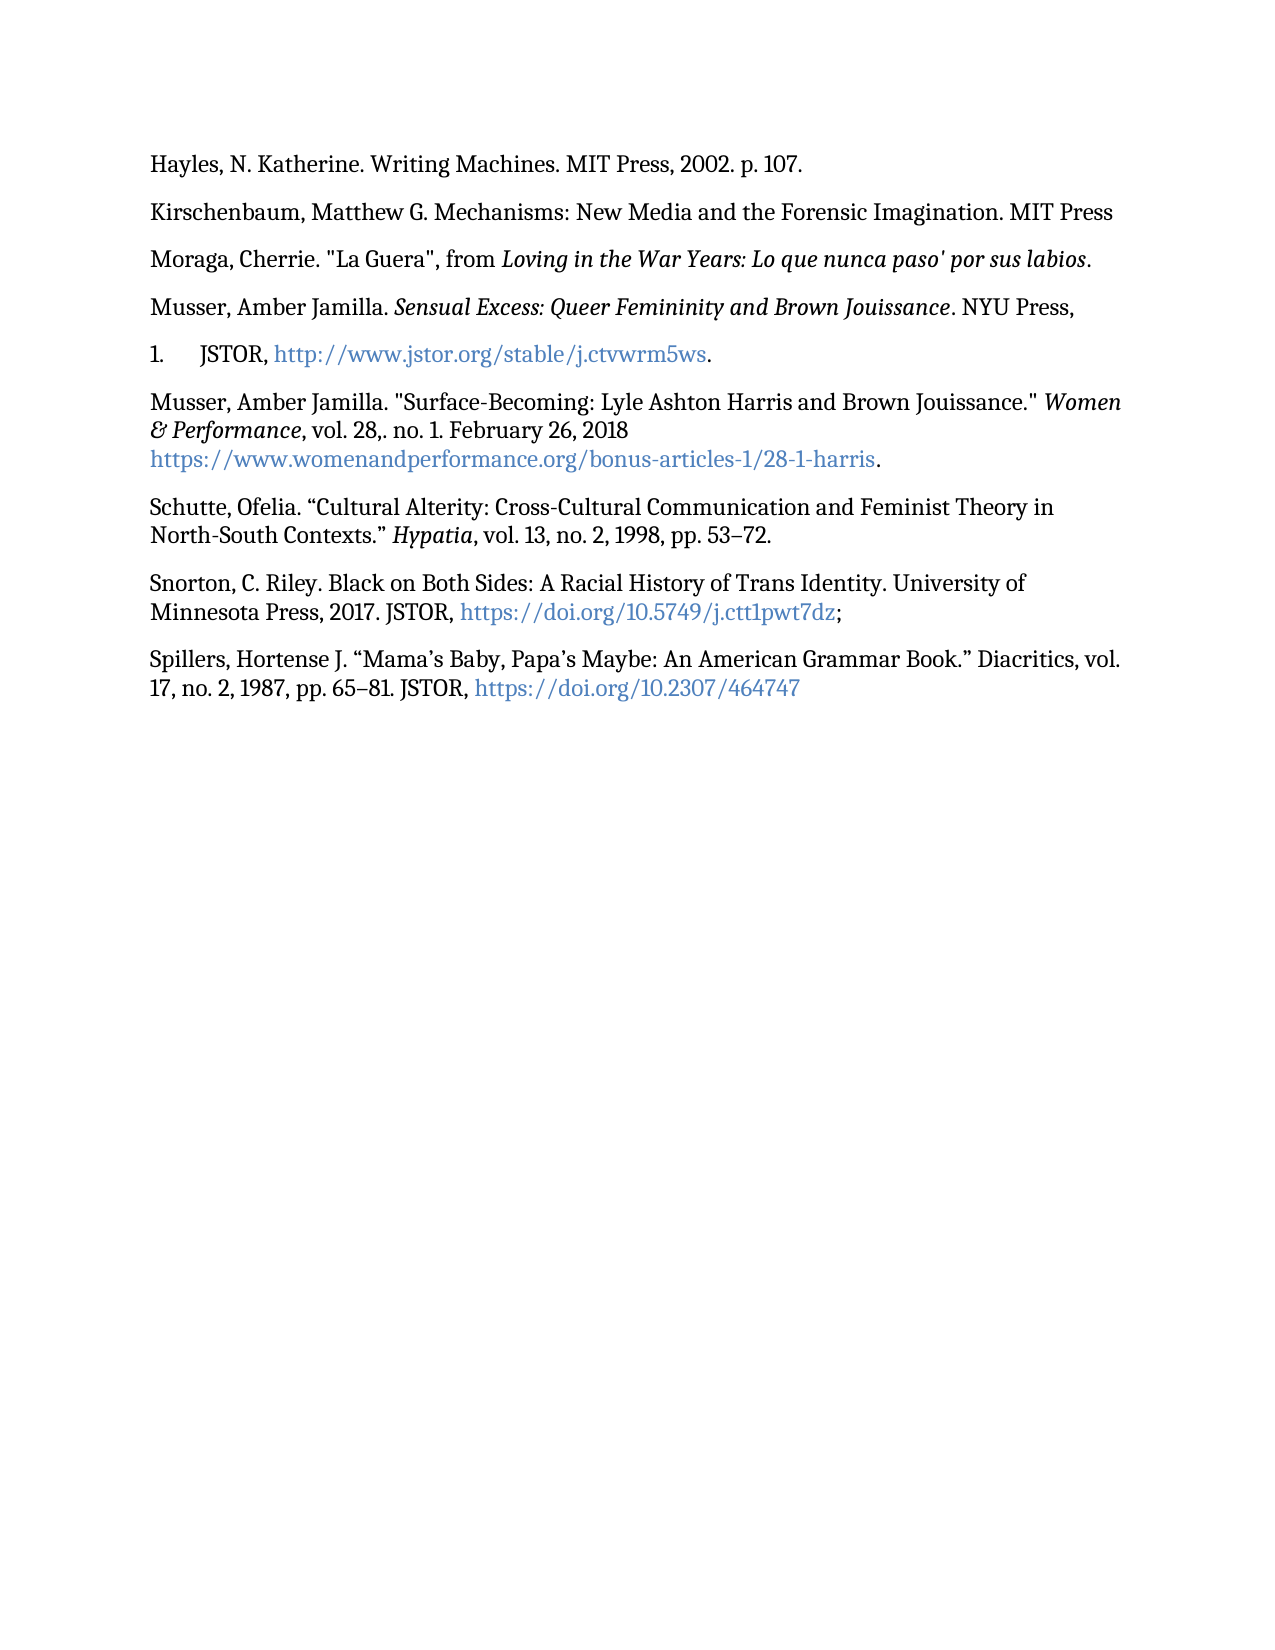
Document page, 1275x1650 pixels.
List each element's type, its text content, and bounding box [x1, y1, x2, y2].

list JSTOR, http://www.jstor.org/stable/j.ctvwrm5ws. [150, 340, 1125, 369]
text Musser, Amber Jamilla. Sensual Excess: Queer Femininity and Brown Jouissance. NYU Press, [150, 292, 1125, 321]
text Schutte, Ofelia. “Cultural Alterity: Cross-Cultural Communication and Feminist Theory in North-South Contexts.” Hypatia, vol. 13, no. 2, 1998, pp. 53–72. [150, 492, 1125, 550]
text Spillers, Hortense J. “Mama’s Baby, Papa’s Maybe: An American Grammar Book.” Diacritics, vol. 17, no. 2, 1987, pp. 65–81. JSTOR, https://doi.org/10.2307/464747 [150, 645, 1125, 702]
text Musser, Amber Jamilla. "Surface-Becoming: Lyle Ashton Harris and Brown Jouissance." Women & Performance, vol. 28,. no. 1. February 26, 2018 https://www.womenandperformance.org/bonus-articles-1/28-1-harris. [150, 387, 1125, 474]
text Kirschenbaum, Matthew G. Mechanisms: New Media and the Forensic Imagination. MIT Press [150, 197, 1125, 226]
text Snorton, C. Riley. Black on Both Sides: A Racial History of Trans Identity. University of Minnesota Press, 2017. JSTOR, https://doi.org/10.5749/j.ctt1pwt7dz; [150, 569, 1125, 626]
text Hayles, N. Katherine. Writing Machines. MIT Press, 2002. p. 107. [150, 150, 1125, 179]
text Moraga, Cherrie. "La Guera", from Loving in the War Years: Lo que nunca paso' por sus labios. [150, 245, 1125, 274]
